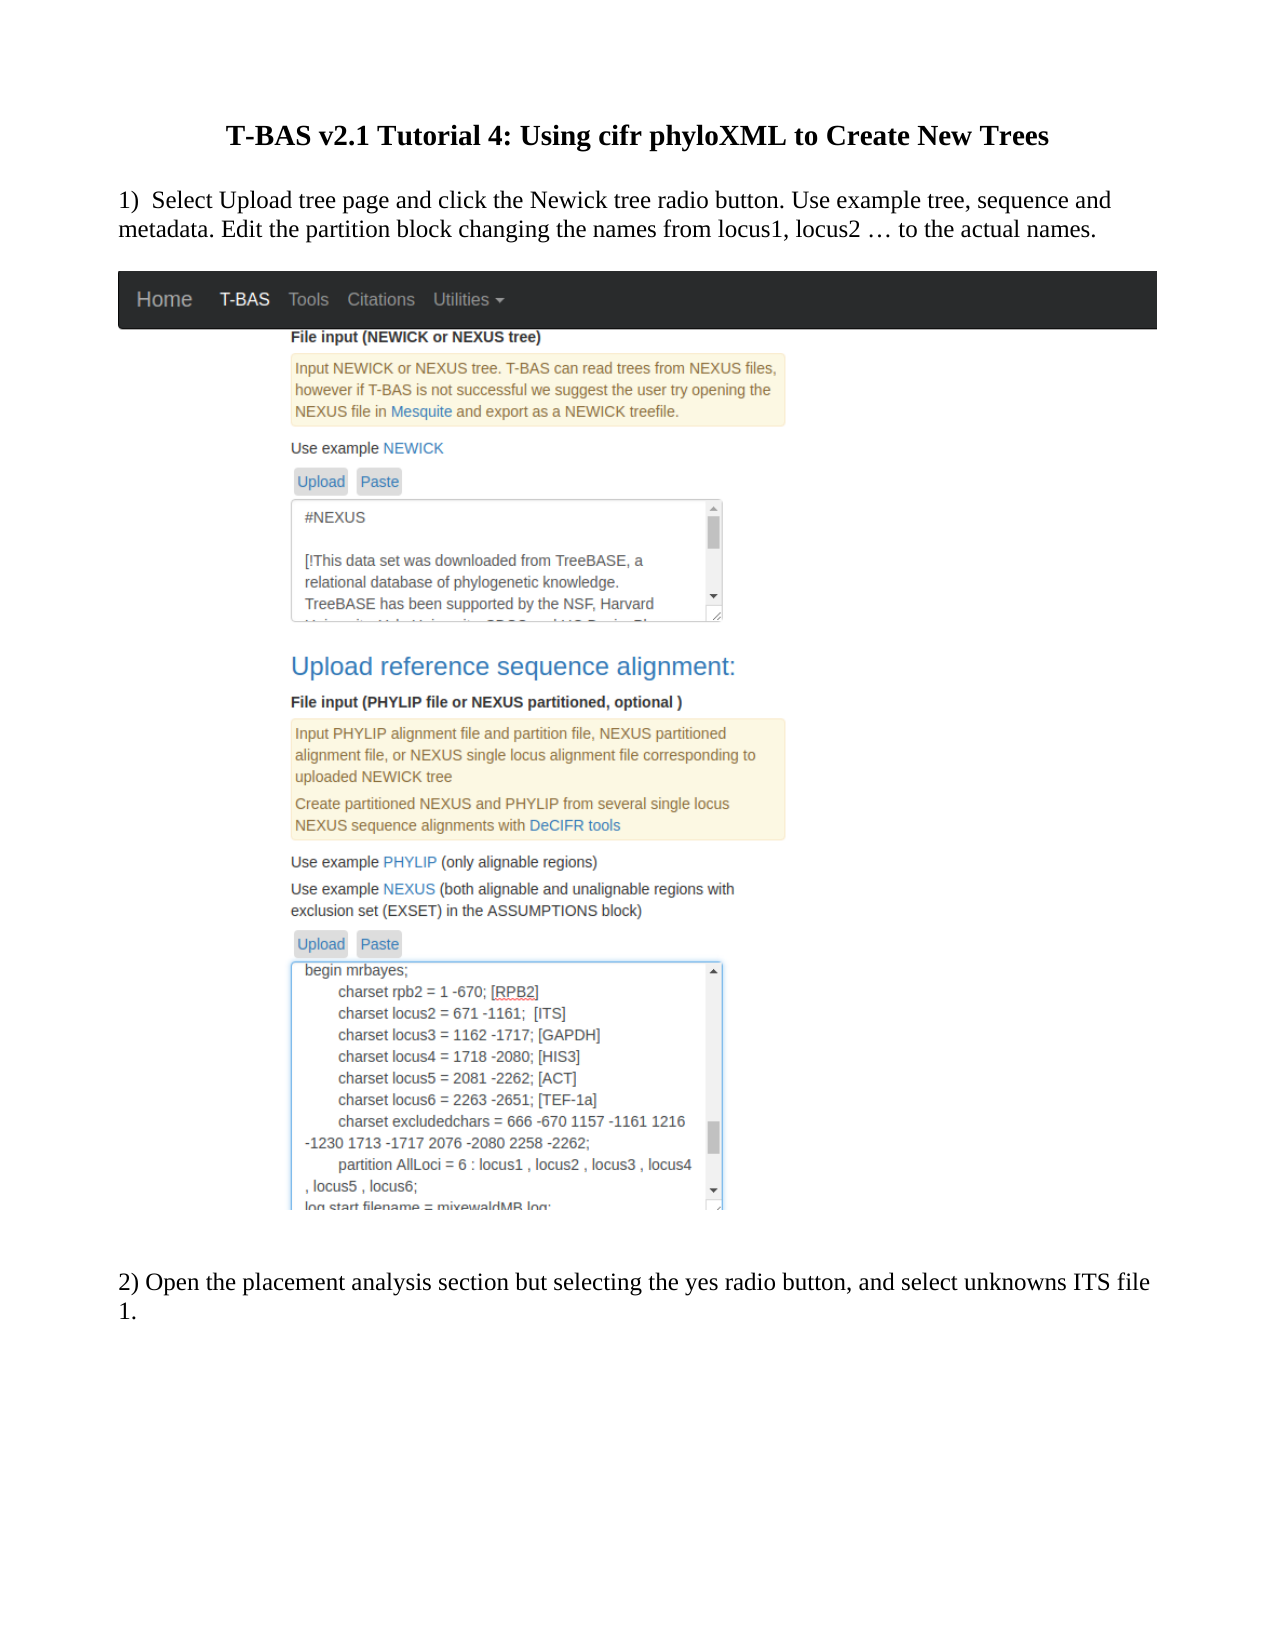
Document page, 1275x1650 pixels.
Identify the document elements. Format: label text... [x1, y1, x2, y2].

text T-BAS v2.1 Tutorial 4: Using cifr phyloXML to Create New Trees [118, 118, 1157, 152]
picture [118, 271, 1157, 1210]
text 2) Open the placement analysis section but selecting the yes radio button, and select unknowns ITS file 1. [118, 1267, 1157, 1325]
text 1) Select Upload tree page and click the Newick tree radio button. Use example tree, sequence and metadata. Edit the partition block changing the names from locus1, locus2 … to the actual names. [118, 185, 1157, 243]
